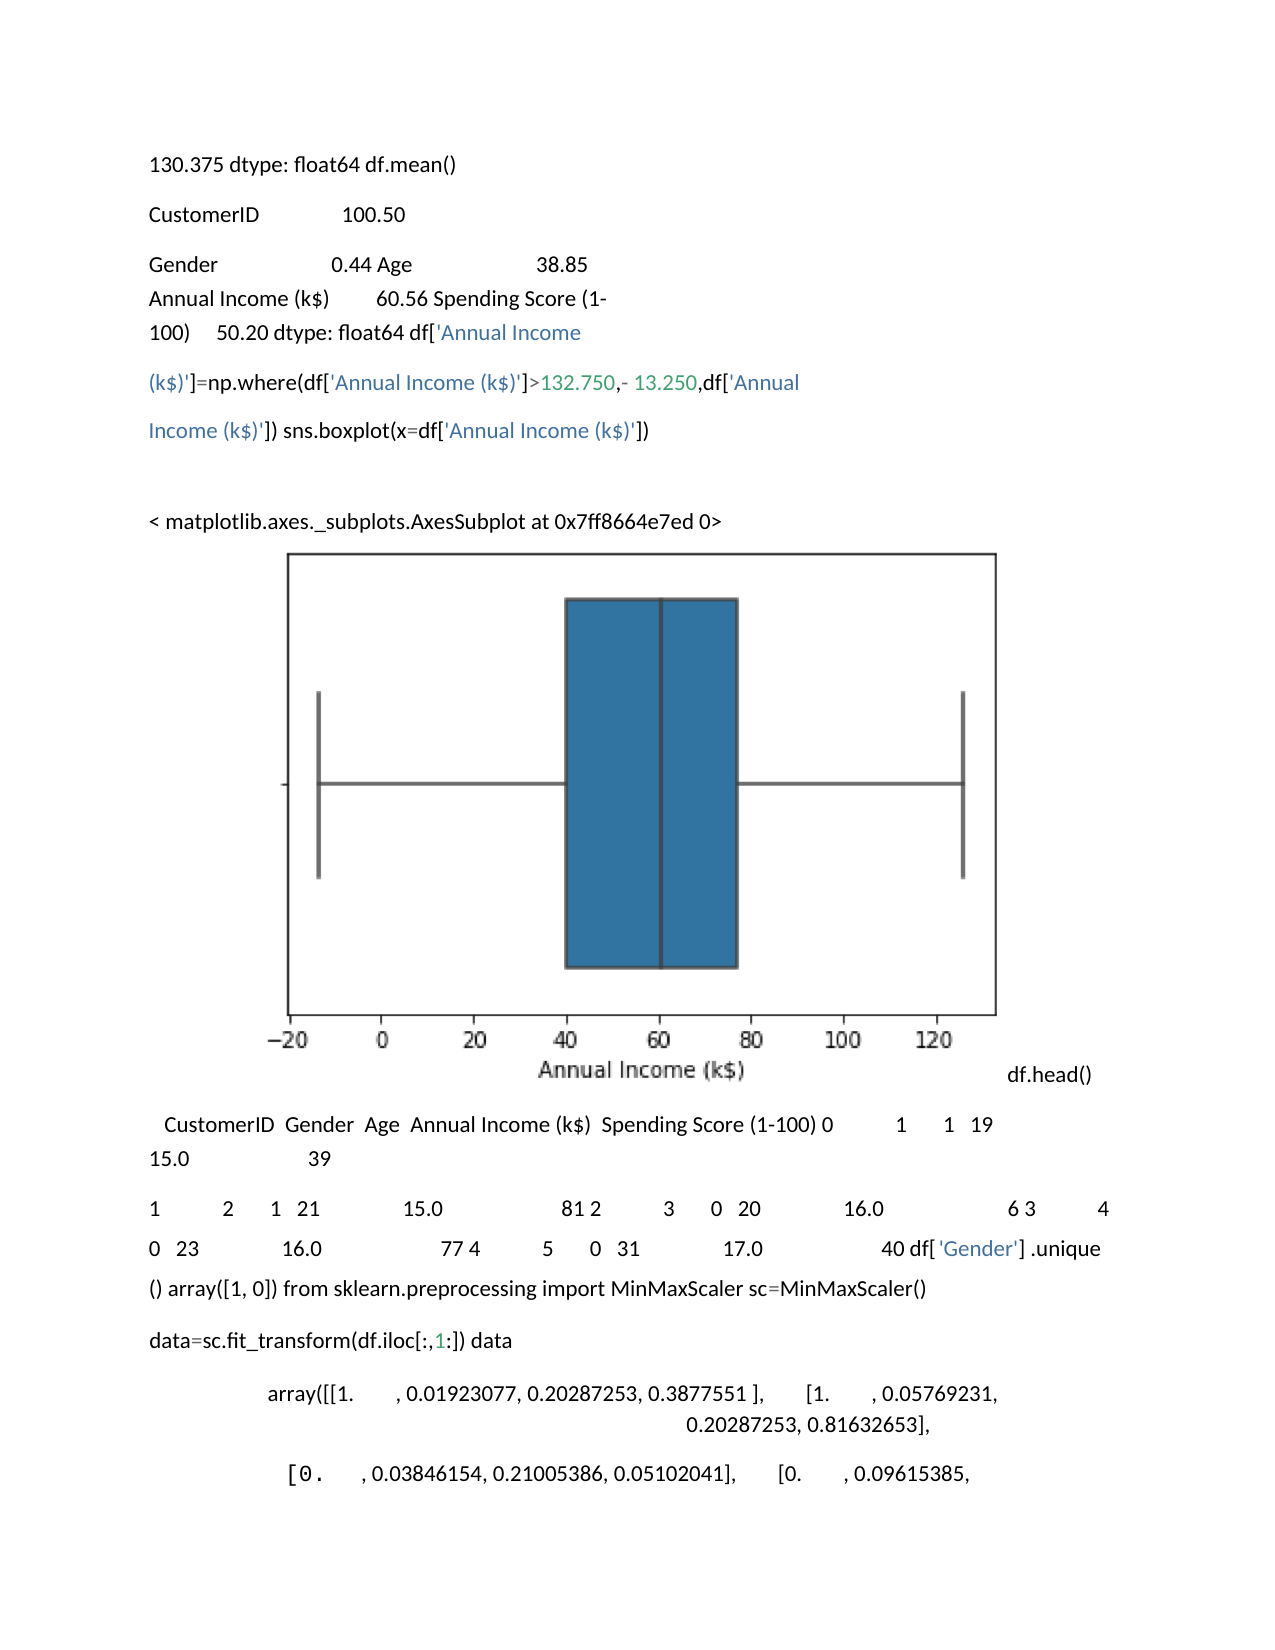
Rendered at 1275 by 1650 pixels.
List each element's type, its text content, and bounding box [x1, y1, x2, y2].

text () array([1, 0]) from sklearn.preprocessing import MinMaxScaler sc=MinMaxScaler() data=sc.fit_transform(df.iloc[:,1:]) data [149, 1274, 928, 1354]
picture [267, 552, 997, 1082]
text array([[1. , 0.01923077, 0.20287253, 0.3877551 ], [1. , 0.05769231, [267, 1379, 1116, 1407]
text Income (k$)']) sns.boxplot(x=df['Annual Income (k$)']) [148, 417, 1116, 445]
text 130.375 dtype: float64 df.mean() [149, 150, 1116, 178]
text 0.20287253, 0.81632653], [501, 1410, 1116, 1438]
text Gender 0.44 Age 38.85 [149, 250, 1116, 278]
text [0. , 0.03846154, 0.21005386, 0.05102041], [0. , 0.09615385, [149, 1459, 1116, 1489]
text 0 23 16.0 77 4 5 0 31 17.0 40 df['Gender'] .unique [149, 1234, 1116, 1262]
text Annual Income (k$) 60.56 Spending Score (1- [149, 284, 1116, 312]
text 1 2 1 21 15.0 81 2 3 0 20 16.0 6 3 4 [149, 1194, 1116, 1222]
text CustomerID Gender Age Annual Income (k$) Spending Score (1-100) 0 1 1 19 [149, 1110, 1116, 1138]
text 100) 50.20 dtype: float64 df['Annual Income [149, 318, 1116, 346]
text CustomerID 100.50 [149, 200, 1116, 228]
text < matplotlib.axes._subplots.AxesSubplot at 0x7ff8664e7ed 0> [149, 507, 1116, 536]
text (k$)']=np.where(df['Annual Income (k$)']>132.750,- 13.250,df['Annual [148, 368, 1116, 396]
text 15.0 39 [149, 1144, 1116, 1172]
